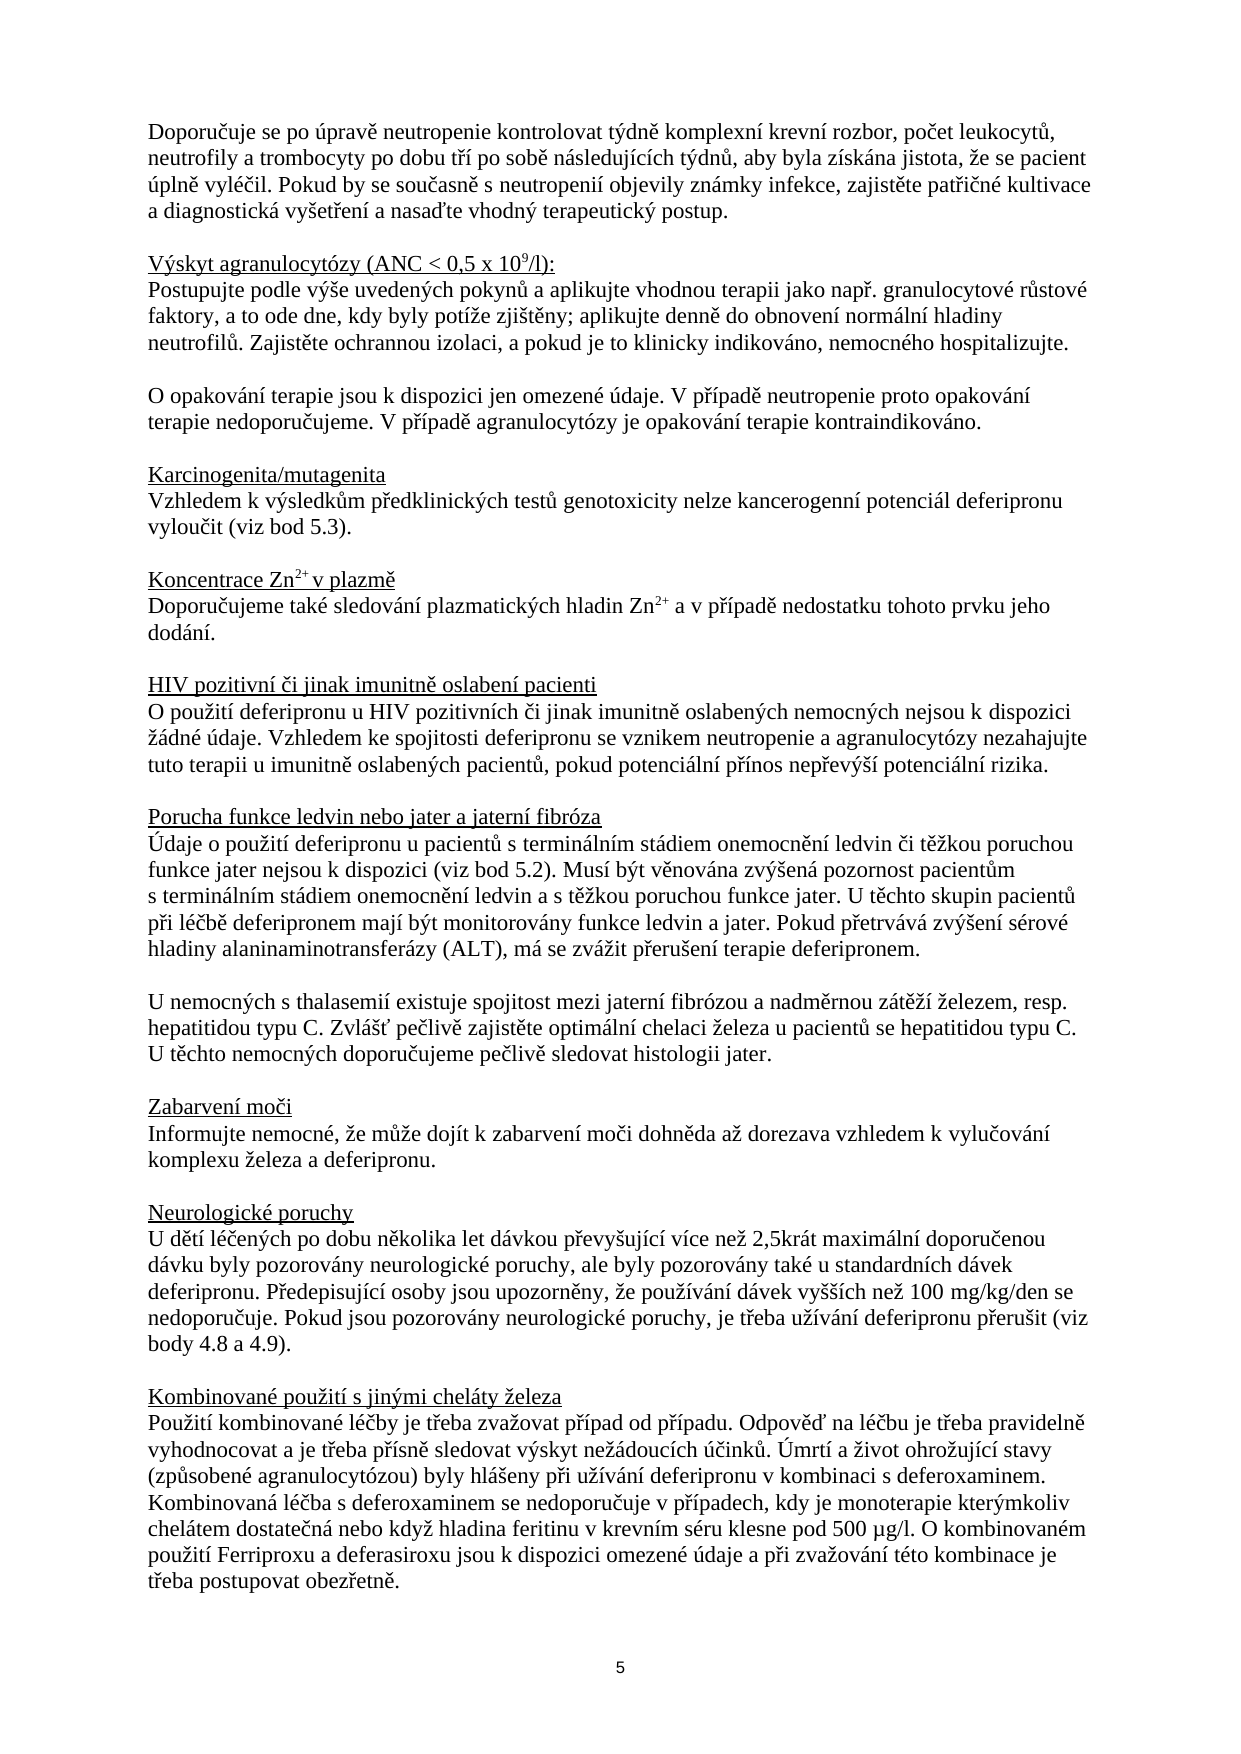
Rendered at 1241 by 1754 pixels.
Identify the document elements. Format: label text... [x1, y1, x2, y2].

text Porucha funkce ledvin nebo jater a jaterní fibróza [148, 803, 1092, 830]
text Karcinogenita/mutagenita [148, 461, 1092, 487]
text Postupujte podle výše uvedených pokynů a aplikujte vhodnou terapii jako např. granulocytové růstové faktory, a to ode dne, kdy byly potíže zjištěny; aplikujte denně do obnovení normální hladiny neutrofilů. Zajistěte ochrannou izolaci, a pokud je to klinicky indikováno, nemocného hospitalizujte. [148, 276, 1092, 355]
text O použití deferipronu u HIV pozitivních či jinak imunitně oslabených nemocných nejsou k dispozici žádné údaje. Vzhledem ke spojitosti deferipronu se vznikem neutropenie a agranulocytózy nezahajujte tuto terapii u imunitně oslabených pacientů, pokud potenciální přínos nepřevýší potenciální rizika. [148, 698, 1092, 777]
text O opakování terapie jsou k dispozici jen omezené údaje. V případě neutropenie proto opakování terapie nedoporučujeme. V případě agranulocytózy je opakování terapie kontraindikováno. [148, 382, 1092, 434]
text Kombinované použití s jinými cheláty železa [148, 1383, 1092, 1409]
text HIV pozitivní či jinak imunitně oslabení pacienti [148, 672, 1092, 698]
text Doporučujeme také sledování plazmatických hladin Zn2+ a v případě nedostatku tohoto prvku jeho dodání. [148, 592, 1092, 645]
text Zabarvení moči [148, 1093, 1092, 1119]
text Informujte nemocné, že může dojít k zabarvení moči dohněda až dorezava vzhledem k vylučování komplexu železa a deferipronu. [148, 1119, 1092, 1172]
text Výskyt agranulocytózy (ANC < 0,5 x 109/l): [148, 250, 1092, 276]
text Neurologické poruchy [148, 1199, 1092, 1225]
text Koncentrace Zn2+ v plazmě [148, 566, 1092, 592]
text U nemocných s thalasemií existuje spojitost mezi jaterní fibrózou a nadměrnou zátěží železem, resp. hepatitidou typu C. Zvlášť pečlivě zajistěte optimální chelaci železa u pacientů se hepatitidou typu C. U těchto nemocných doporučujeme pečlivě sledovat histologii jater. [148, 988, 1092, 1067]
text Použití kombinované léčby je třeba zvažovat případ od případu. Odpověď na léčbu je třeba pravidelně vyhodnocovat a je třeba přísně sledovat výskyt nežádoucích účinků. Úmrtí a život ohrožující stavy (způsobené agranulocytózou) byly hlášeny při užívání deferipronu v kombinaci s deferoxaminem. Kombinovaná léčba s deferoxaminem se nedoporučuje v případech, kdy je monoterapie kterýmkoliv chelátem dostatečná nebo když hladina feritinu v krevním séru klesne pod 500 µg/l. O kombinovaném použití Ferriproxu a deferasiroxu jsou k dispozici omezené údaje a při zvažování této kombinace je třeba postupovat obezřetně. [148, 1409, 1092, 1594]
text Vzhledem k výsledkům předklinických testů genotoxicity nelze kancerogenní potenciál deferipronu vyloučit (viz bod 5.3). [148, 487, 1092, 540]
text U dětí léčených po dobu několika let dávkou převyšující více než 2,5krát maximální doporučenou dávku byly pozorovány neurologické poruchy, ale byly pozorovány také u standardních dávek deferipronu. Předepisující osoby jsou upozorněny, že používání dávek vyšších než 100 mg/kg/den se nedoporučuje. Pokud jsou pozorovány neurologické poruchy, je třeba užívání deferipronu přerušit (viz body 4.9). [148, 1225, 1092, 1357]
text Údaje o použití deferipronu u pacientů s terminálním stádiem onemocnění ledvin či těžkou poruchou funkce jater nejsou k dispozici (viz bod 5.2). Musí být věnována zvýšená pozornost pacientům s terminálním stádiem onemocnění ledvin a s těžkou poruchou funkce jater. U těchto skupin pacientů při léčbě deferipronem mají být monitorovány funkce ledvin a jater. Pokud přetrvává zvýšení sérové hladiny alaninaminotransferázy (ALT), má se zvážit přerušení terapie deferipronem. [148, 830, 1092, 961]
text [148, 118, 1092, 223]
